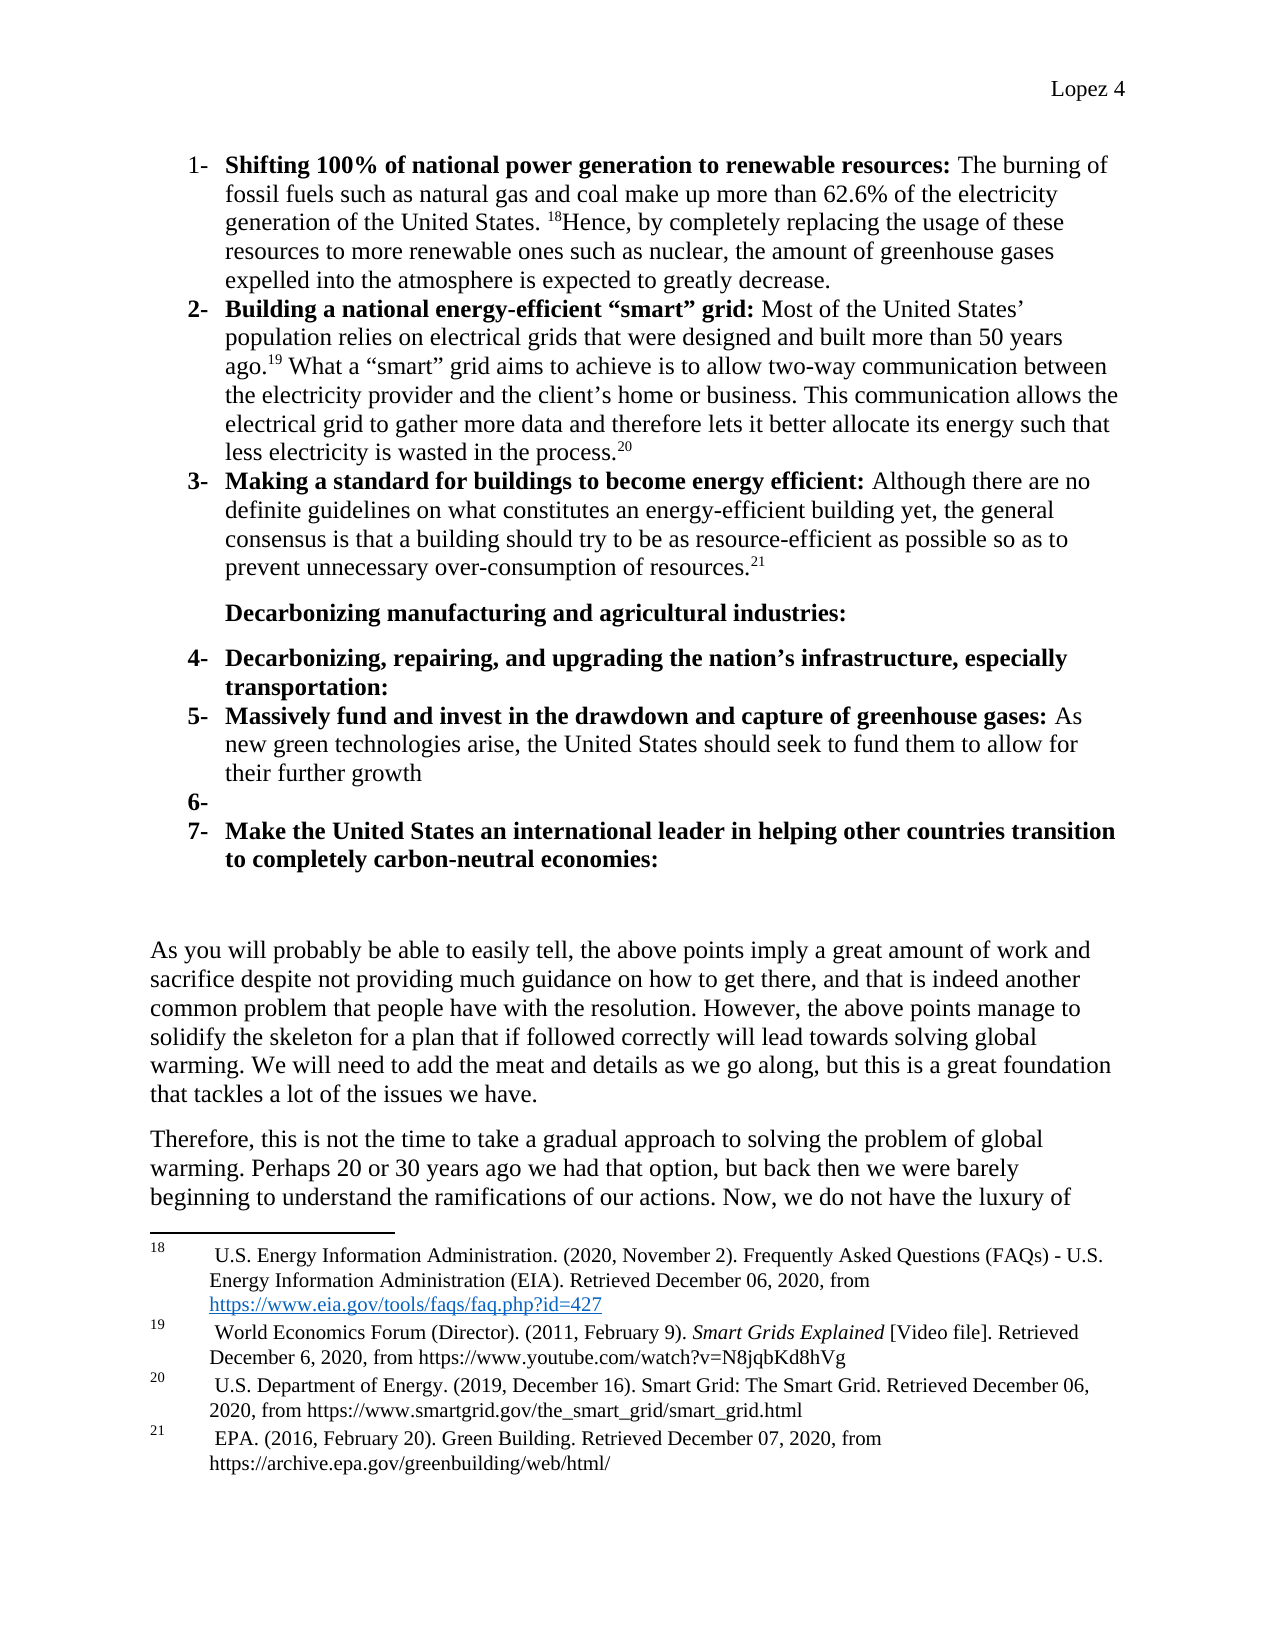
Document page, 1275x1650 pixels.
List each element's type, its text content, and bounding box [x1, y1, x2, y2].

list Building a national energy-efficient “smart” grid: Most of the United States’ population relies on electrical grids that were designed and built more than 50 years ago. What a “smart” grid aims to achieve is to allow two-way communication between the electricity provider and the client’s home or business. This communication allows the electrical grid to gather more data and therefore lets it better allocate its energy such that less electricity is wasted in the process. [187, 294, 1125, 466]
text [150, 1124, 1125, 1211]
list Decarbonizing, repairing, and upgrading the nation’s infrastructure, especially transportation: [187, 643, 1125, 701]
text As you will probably be able to easily tell, the above points imply a great amount of work and sacrifice despite not providing much guidance on how to get there, and that is indeed another common problem that people have with the resolution. However, the above points manage to solidify the skeleton for a plan that if followed correctly will lead towards solving global warming. We will need to add the meat and details as we go along, but this is a great foundation that tackles a lot of the issues we have. [150, 935, 1125, 1108]
list Massively fund and invest in the drawdown and capture of greenhouse gases: As new green technologies arise, the United States should seek to fund them to allow for their further growth [187, 701, 1125, 787]
list Shifting 100% of national power generation to renewable resources: The burning of fossil fuels such as natural gas and coal make up more than 62.6% of the electricity generation of the United States. Hence, by completely replacing the usage of these resources to more renewable ones such as nuclear, the amount of greenhouse gases expelled into the atmosphere is expected to greatly decrease. [187, 150, 1125, 294]
text Decarbonizing manufacturing and agricultural industries: [225, 598, 1125, 627]
list Making a standard for buildings to become energy efficient: Although there are no definite guidelines on what constitutes an energy-efficient building yet, the general consensus is that a building should try to be as resource-efficient as possible so as to prevent unnecessary over-consumption of resources. [187, 466, 1125, 581]
list Make the United States an international leader in helping other countries transition to completely carbon-neutral economies: [187, 816, 1125, 873]
